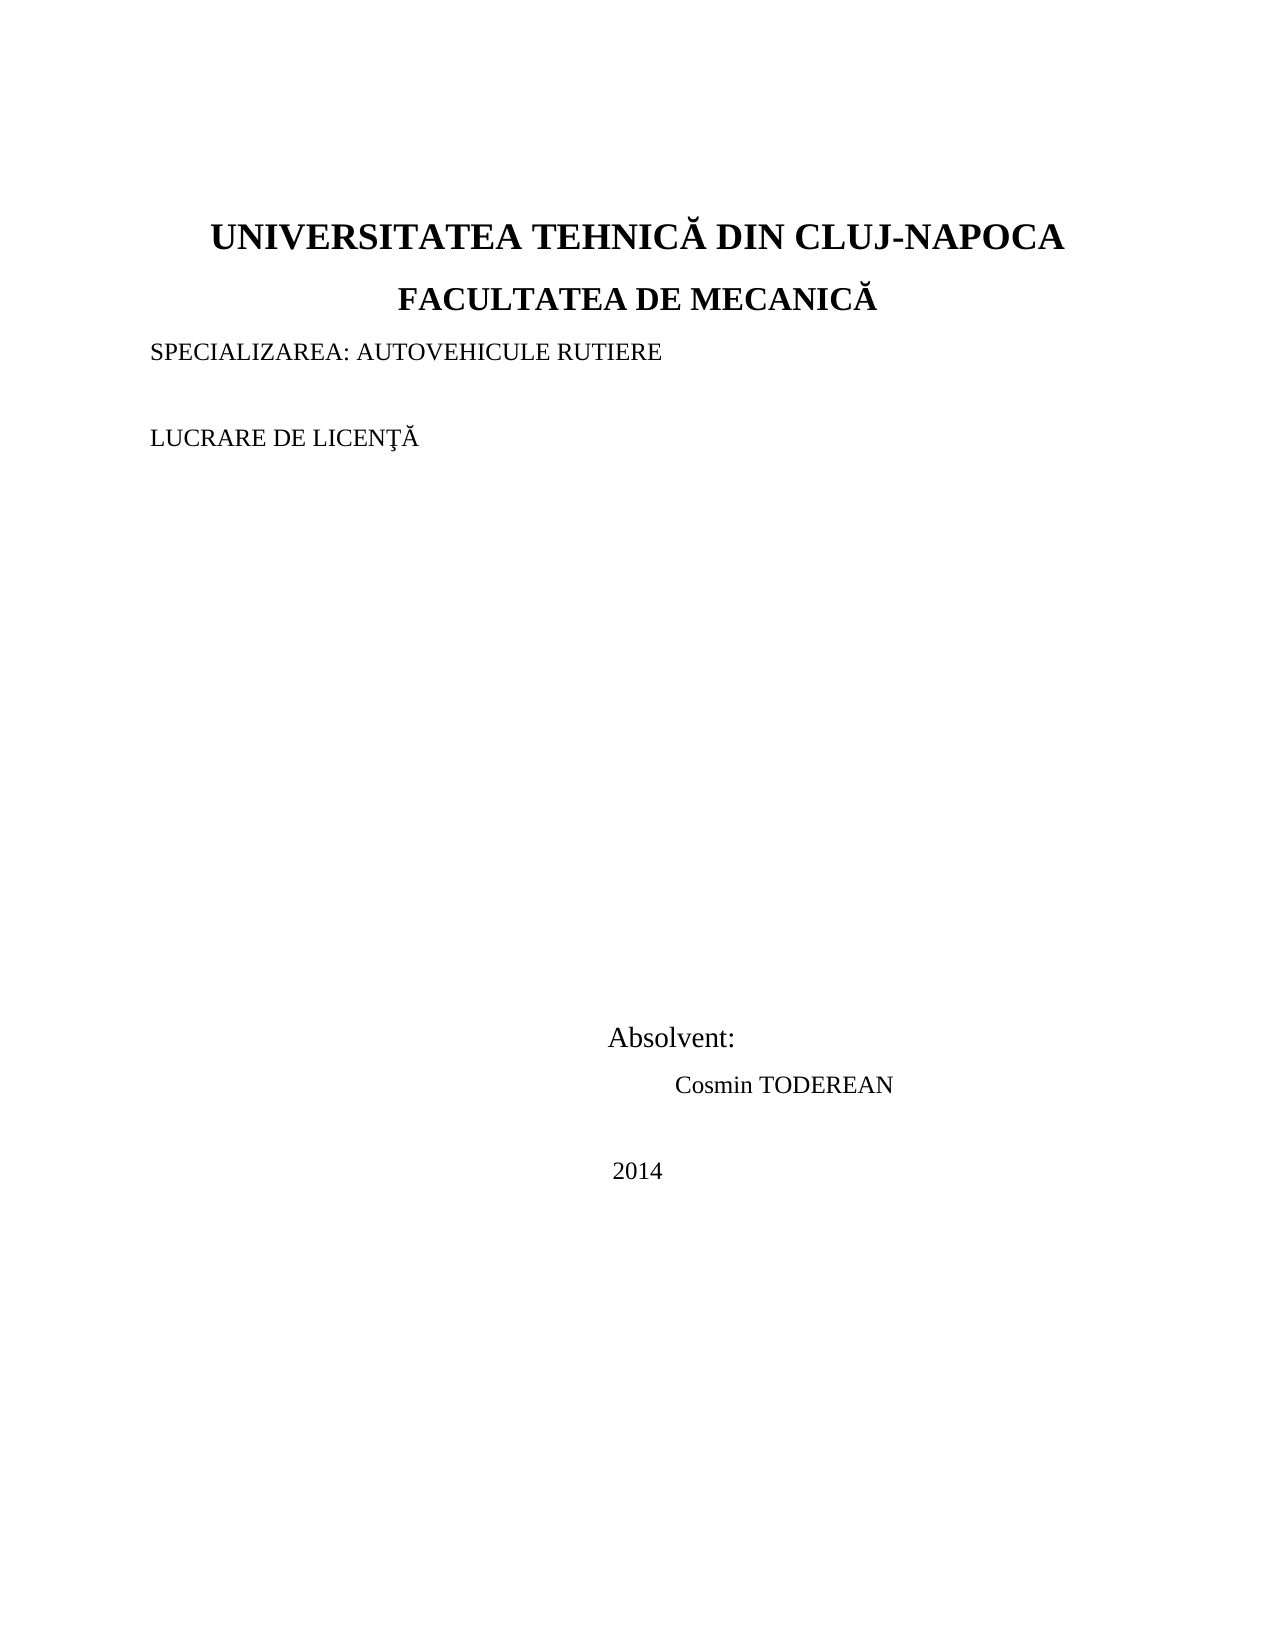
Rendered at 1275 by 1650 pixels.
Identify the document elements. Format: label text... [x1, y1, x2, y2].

text Absolvent: [150, 1020, 1125, 1053]
text UNIVERSITATEA TEHNICĂ DIN CLUJ-NAPOCA [150, 215, 1125, 258]
text 2014 [150, 1156, 1125, 1185]
text Cosmin TODEREAN [150, 1070, 1125, 1099]
text SPECIALIZAREA: AUTOVEHICULE RUTIERE [150, 337, 1125, 366]
text FACULTATEA DE MECANICĂ [150, 279, 1125, 318]
text LUCRARE DE LICENŢĂ [150, 423, 1125, 452]
